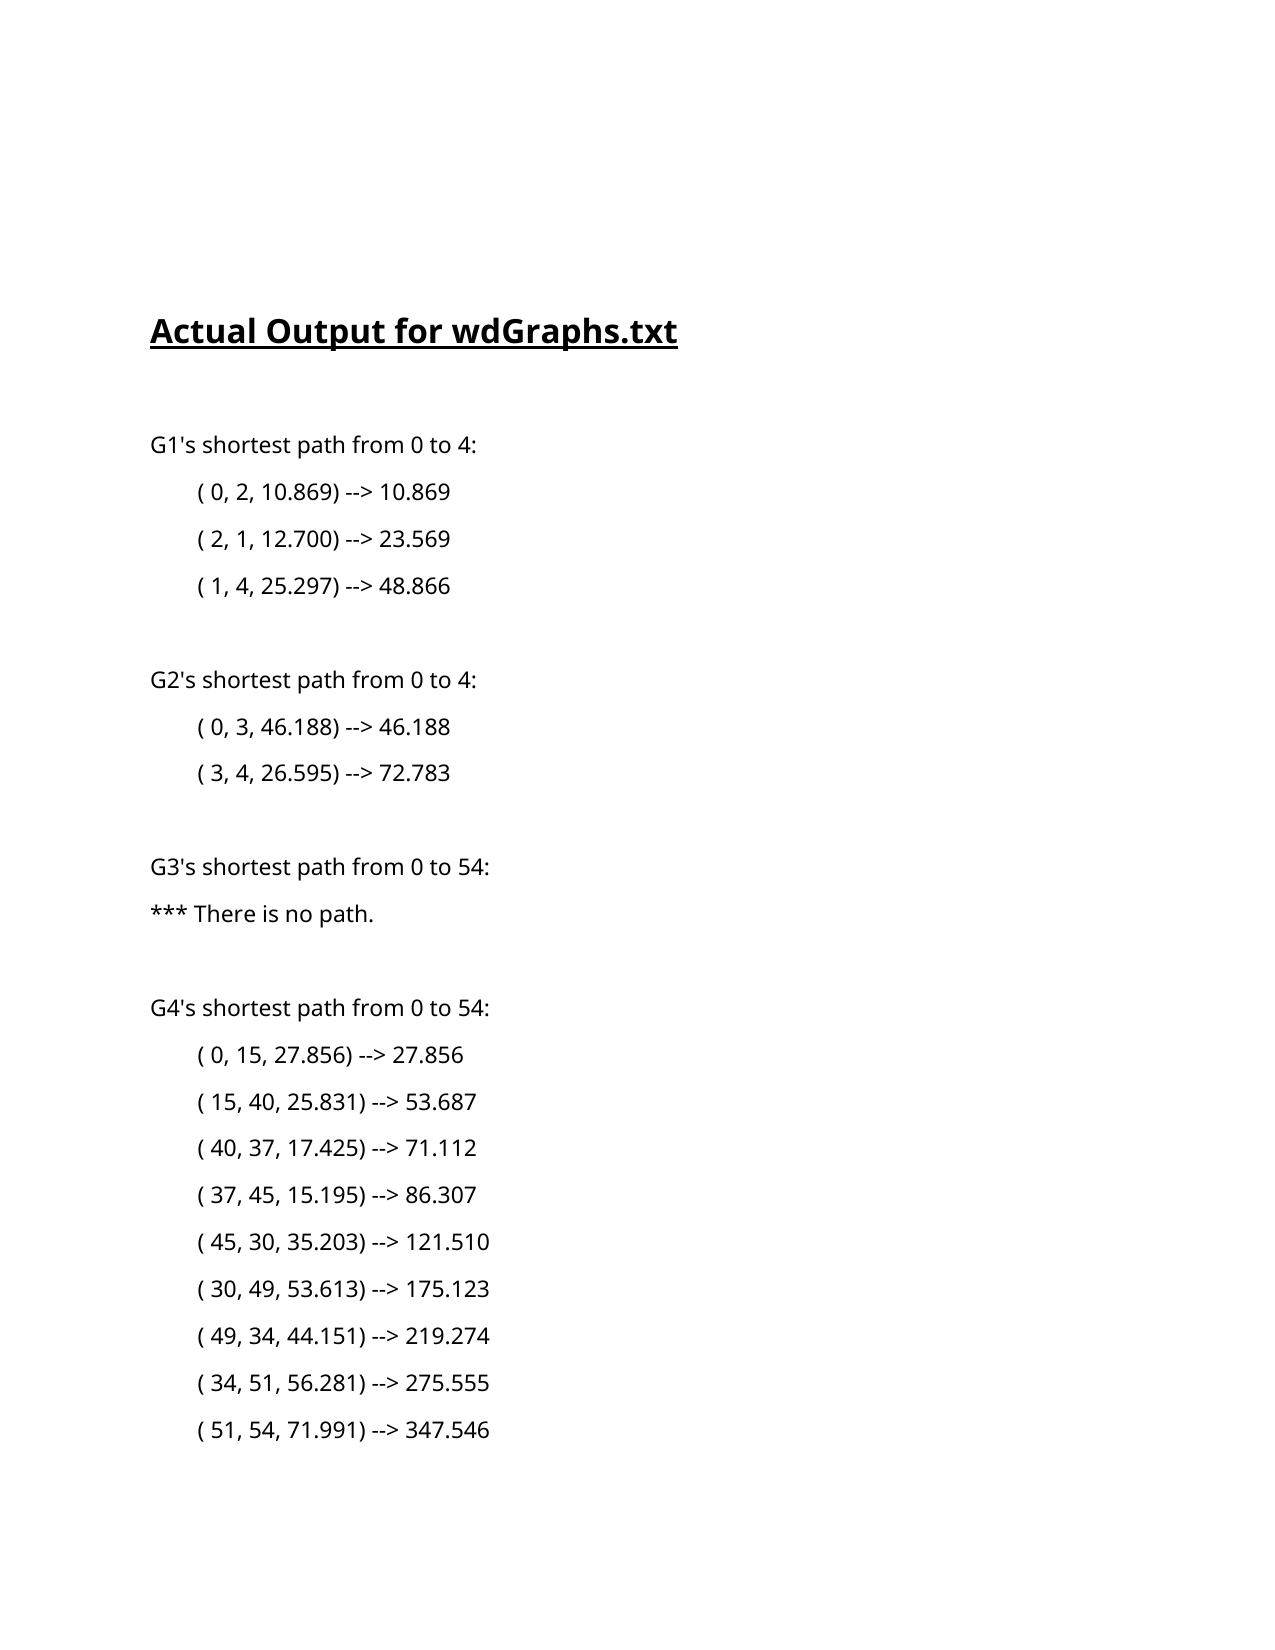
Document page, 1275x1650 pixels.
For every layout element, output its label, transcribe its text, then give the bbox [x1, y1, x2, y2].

text G2's shortest path from 0 to 4: [150, 664, 1125, 695]
text ( 1, 4, 25.297) --> 48.866 [150, 570, 1125, 601]
text *** There is no path. [150, 898, 1125, 929]
text ( 37, 45, 15.195) --> 86.307 [150, 1179, 1125, 1211]
text ( 45, 30, 35.203) --> 121.510 [150, 1226, 1125, 1257]
text ( 40, 37, 17.425) --> 71.112 [150, 1132, 1125, 1164]
text ( 34, 51, 56.281) --> 275.555 [150, 1367, 1125, 1398]
text ( 0, 15, 27.856) --> 27.856 [150, 1039, 1125, 1070]
text G4's shortest path from 0 to 54: [150, 992, 1125, 1023]
text ( 51, 54, 71.991) --> 347.546 [150, 1414, 1125, 1445]
text ( 49, 34, 44.151) --> 219.274 [150, 1320, 1125, 1351]
text G3's shortest path from 0 to 54: [150, 851, 1125, 882]
text G1's shortest path from 0 to 4: [150, 429, 1125, 461]
text ( 0, 3, 46.188) --> 46.188 [150, 711, 1125, 742]
text ( 2, 1, 12.700) --> 23.569 [150, 523, 1125, 554]
text ( 15, 40, 25.831) --> 53.687 [150, 1086, 1125, 1117]
text ( 30, 49, 53.613) --> 175.123 [150, 1273, 1125, 1304]
text ( 0, 2, 10.869) --> 10.869 [150, 476, 1125, 507]
text Actual Output for wdGraphs.txt [150, 308, 1125, 353]
text ( 3, 4, 26.595) --> 72.783 [150, 757, 1125, 789]
